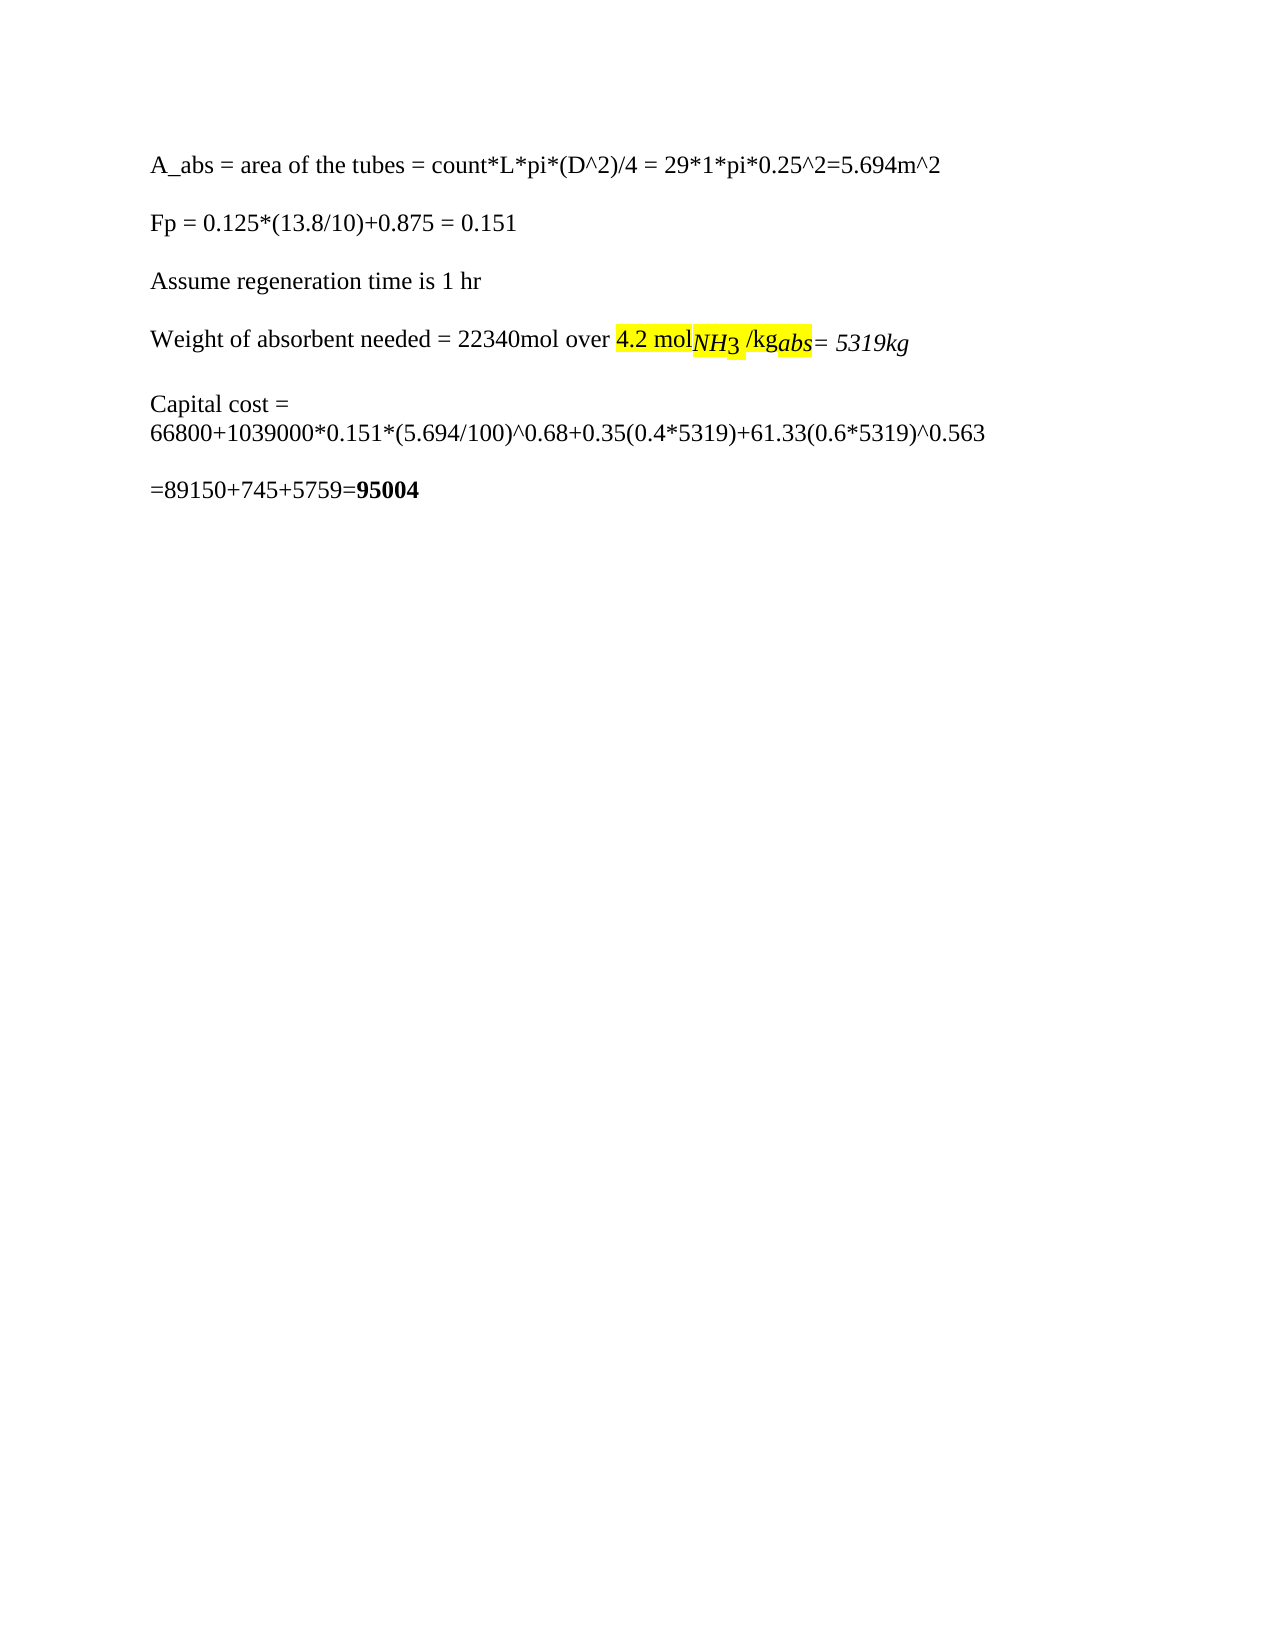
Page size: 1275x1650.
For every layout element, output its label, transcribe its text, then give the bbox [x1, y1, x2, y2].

text =89150+745+5759=95004 [150, 476, 1125, 504]
text Fp = 0.125*(13.8/10)+0.875 = 0.151 [150, 208, 1125, 237]
text Capital cost = 66800+1039000*0.151*(5.694/100)^0.68+0.35(0.4*5319)+61.33(0.6*5319)^0.563 [150, 389, 1125, 446]
text Assume regeneration time is 1 hr [150, 266, 1125, 294]
text A_abs = area of the tubes = count*L*pi*(D^2)/4 = 29*1*pi*0.25^2=5.694m^2 [150, 150, 1125, 179]
text Weight of absorbent needed = 22340mol over 4.2 molNH3 /kgabs= 5319kg [746, 324, 1125, 360]
text Weight of absorbent needed = 22340mol over 4.2 molNH3 /kgabs= 5319kg [150, 324, 727, 360]
